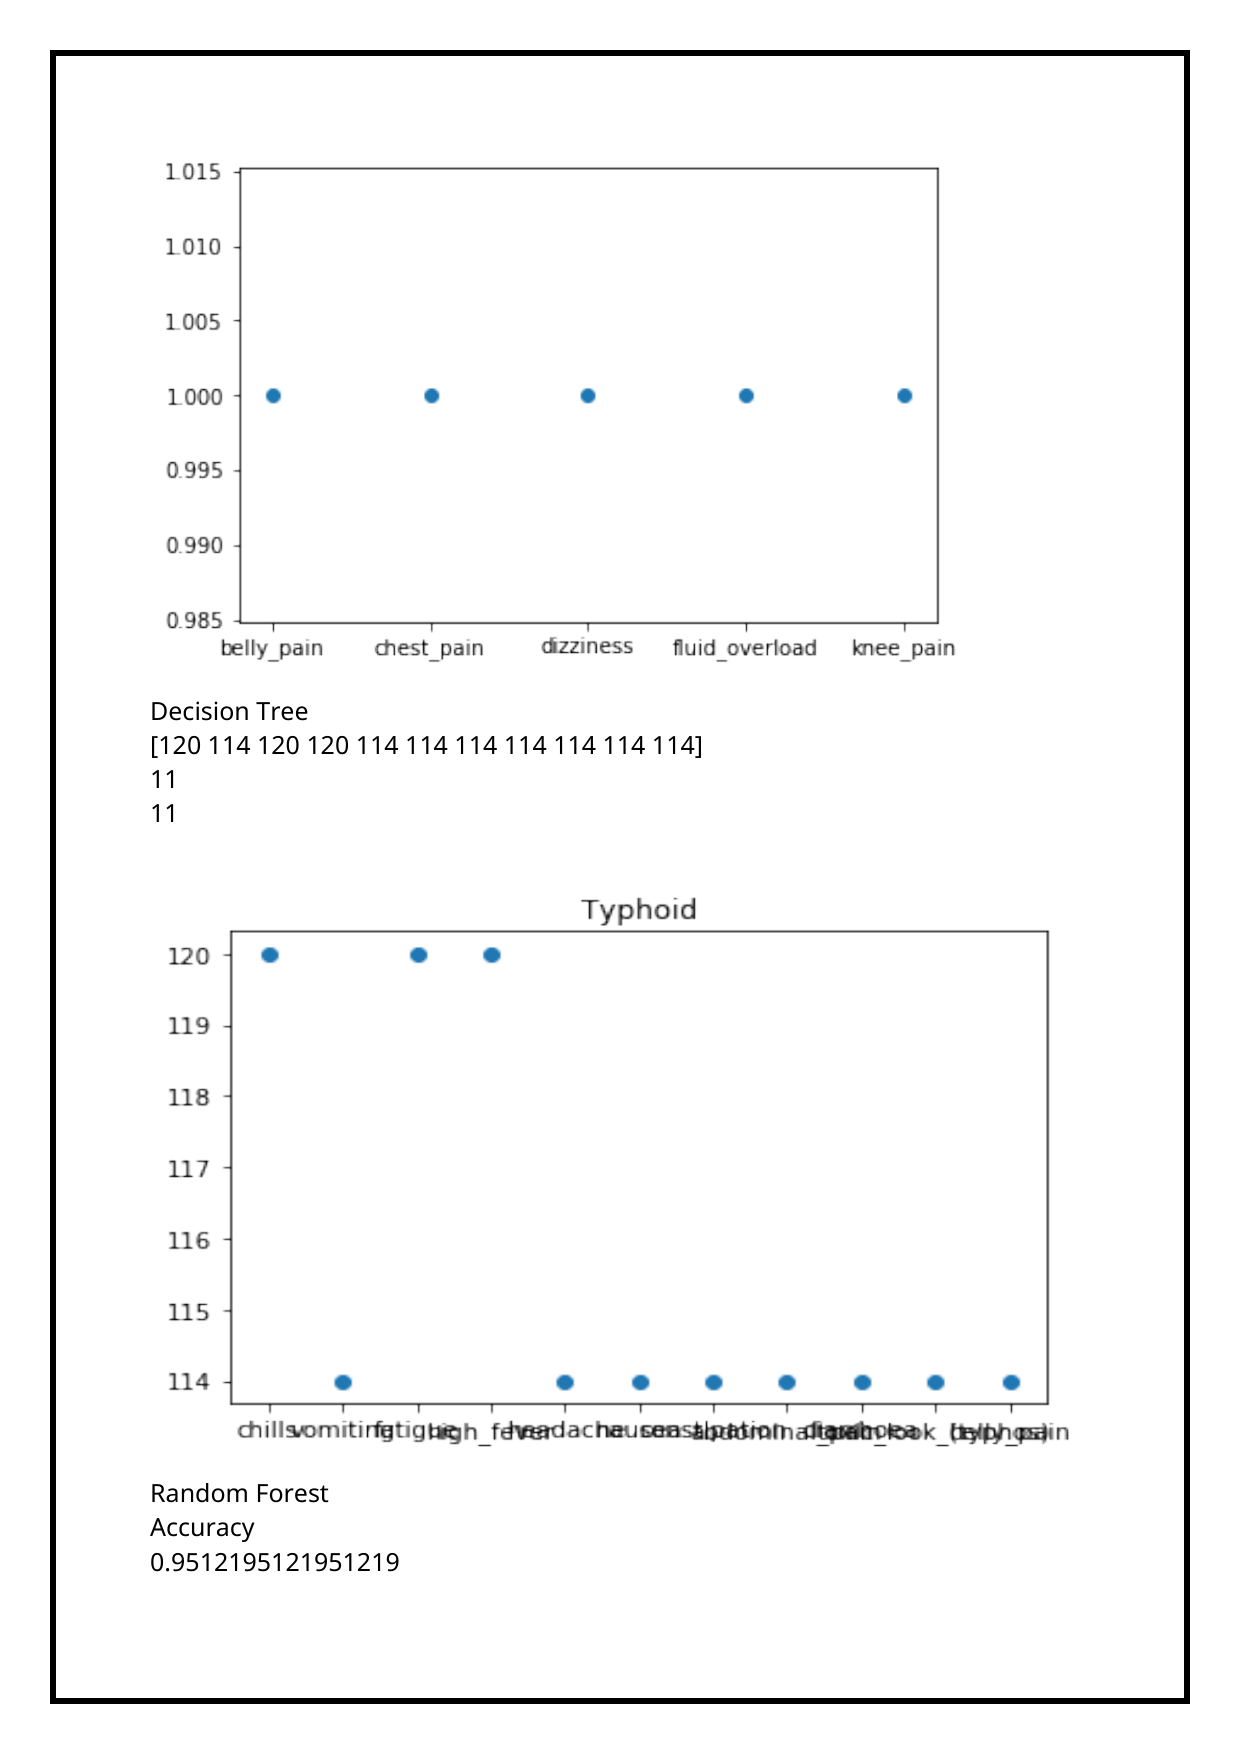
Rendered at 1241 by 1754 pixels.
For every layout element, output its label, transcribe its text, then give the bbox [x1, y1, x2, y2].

text 11 [150, 796, 1090, 830]
text 0.9512195121951219 [150, 1544, 1090, 1578]
text Random Forest [150, 1476, 1090, 1510]
text Accuracy [150, 1510, 1090, 1544]
text 11 [150, 762, 1090, 796]
text [120 114 120 120 114 114 114 114 114 114 114] [150, 728, 1090, 762]
picture [150, 883, 1089, 1458]
text Decision Tree [150, 694, 1090, 728]
picture [150, 150, 971, 675]
